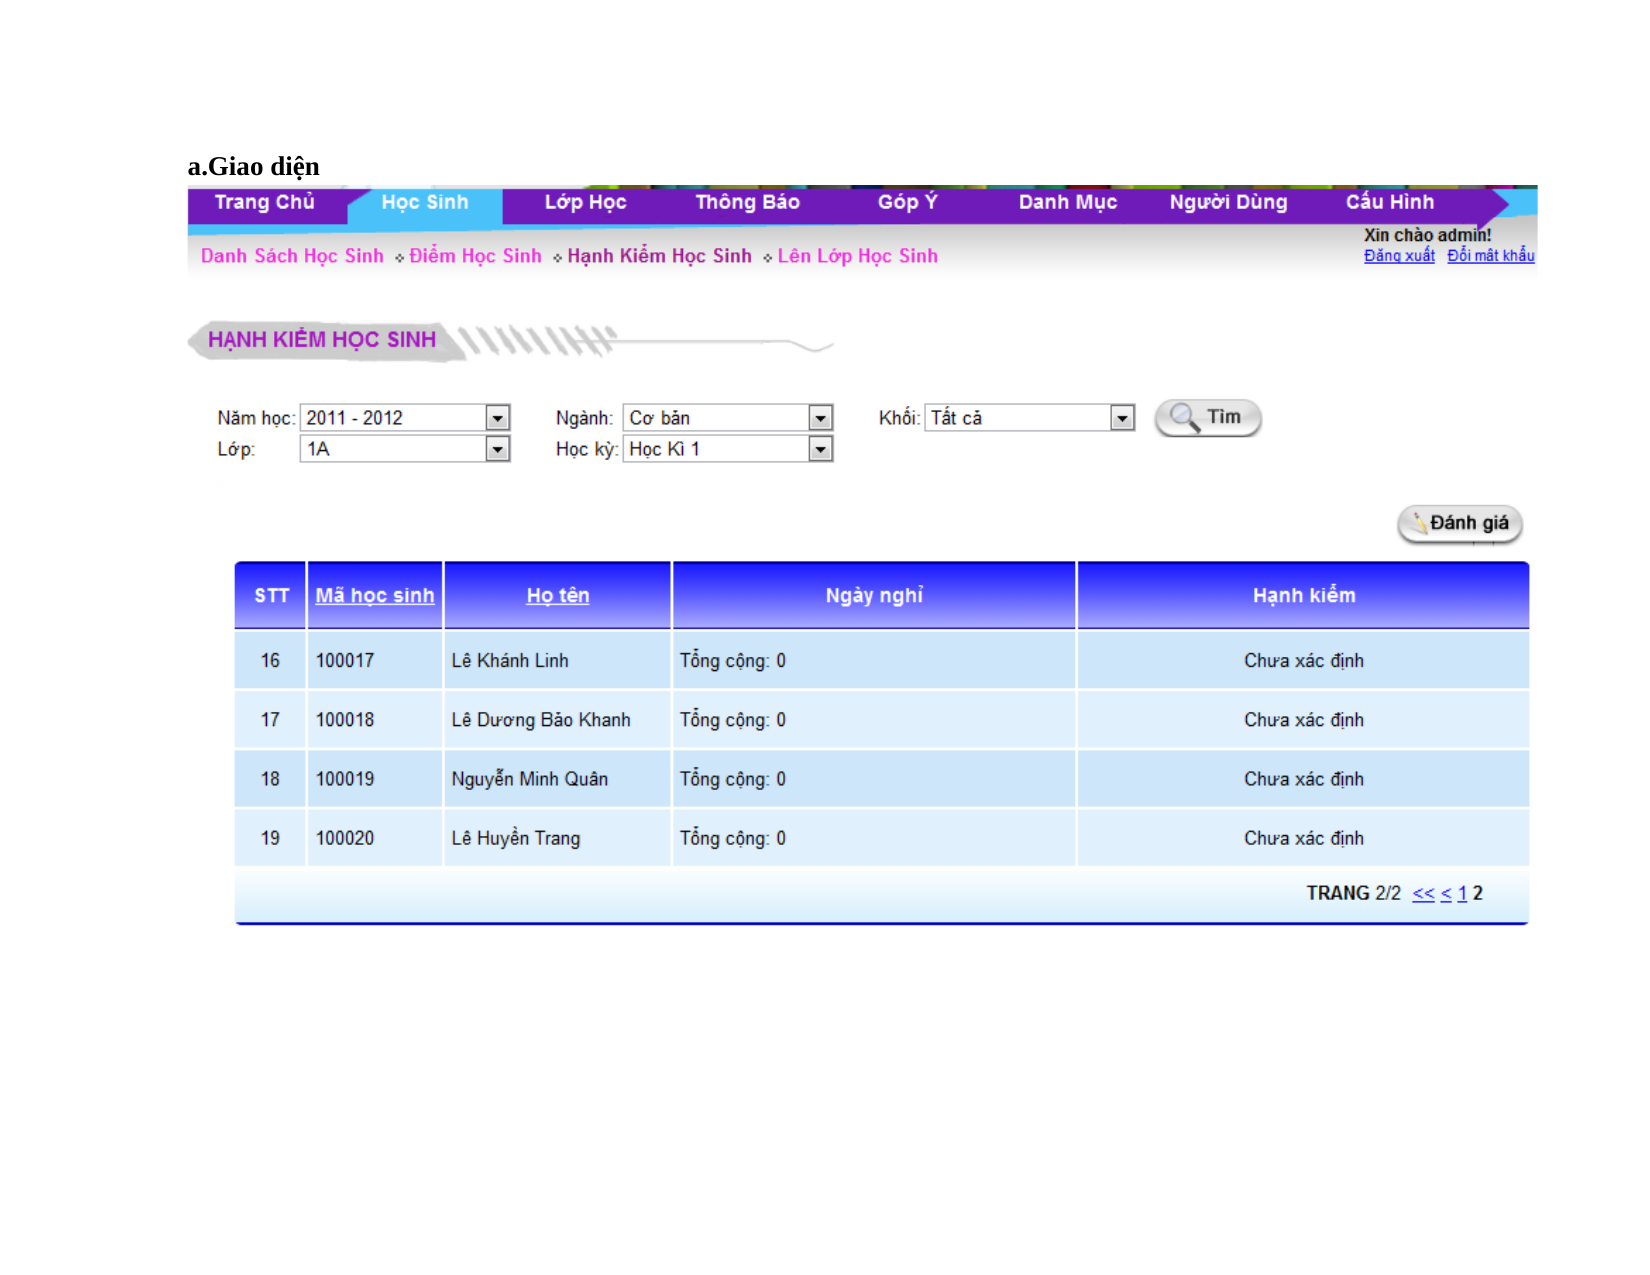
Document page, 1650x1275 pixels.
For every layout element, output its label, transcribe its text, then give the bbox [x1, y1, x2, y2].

text a.Giao diện [187, 150, 1500, 181]
picture [187, 185, 1538, 938]
